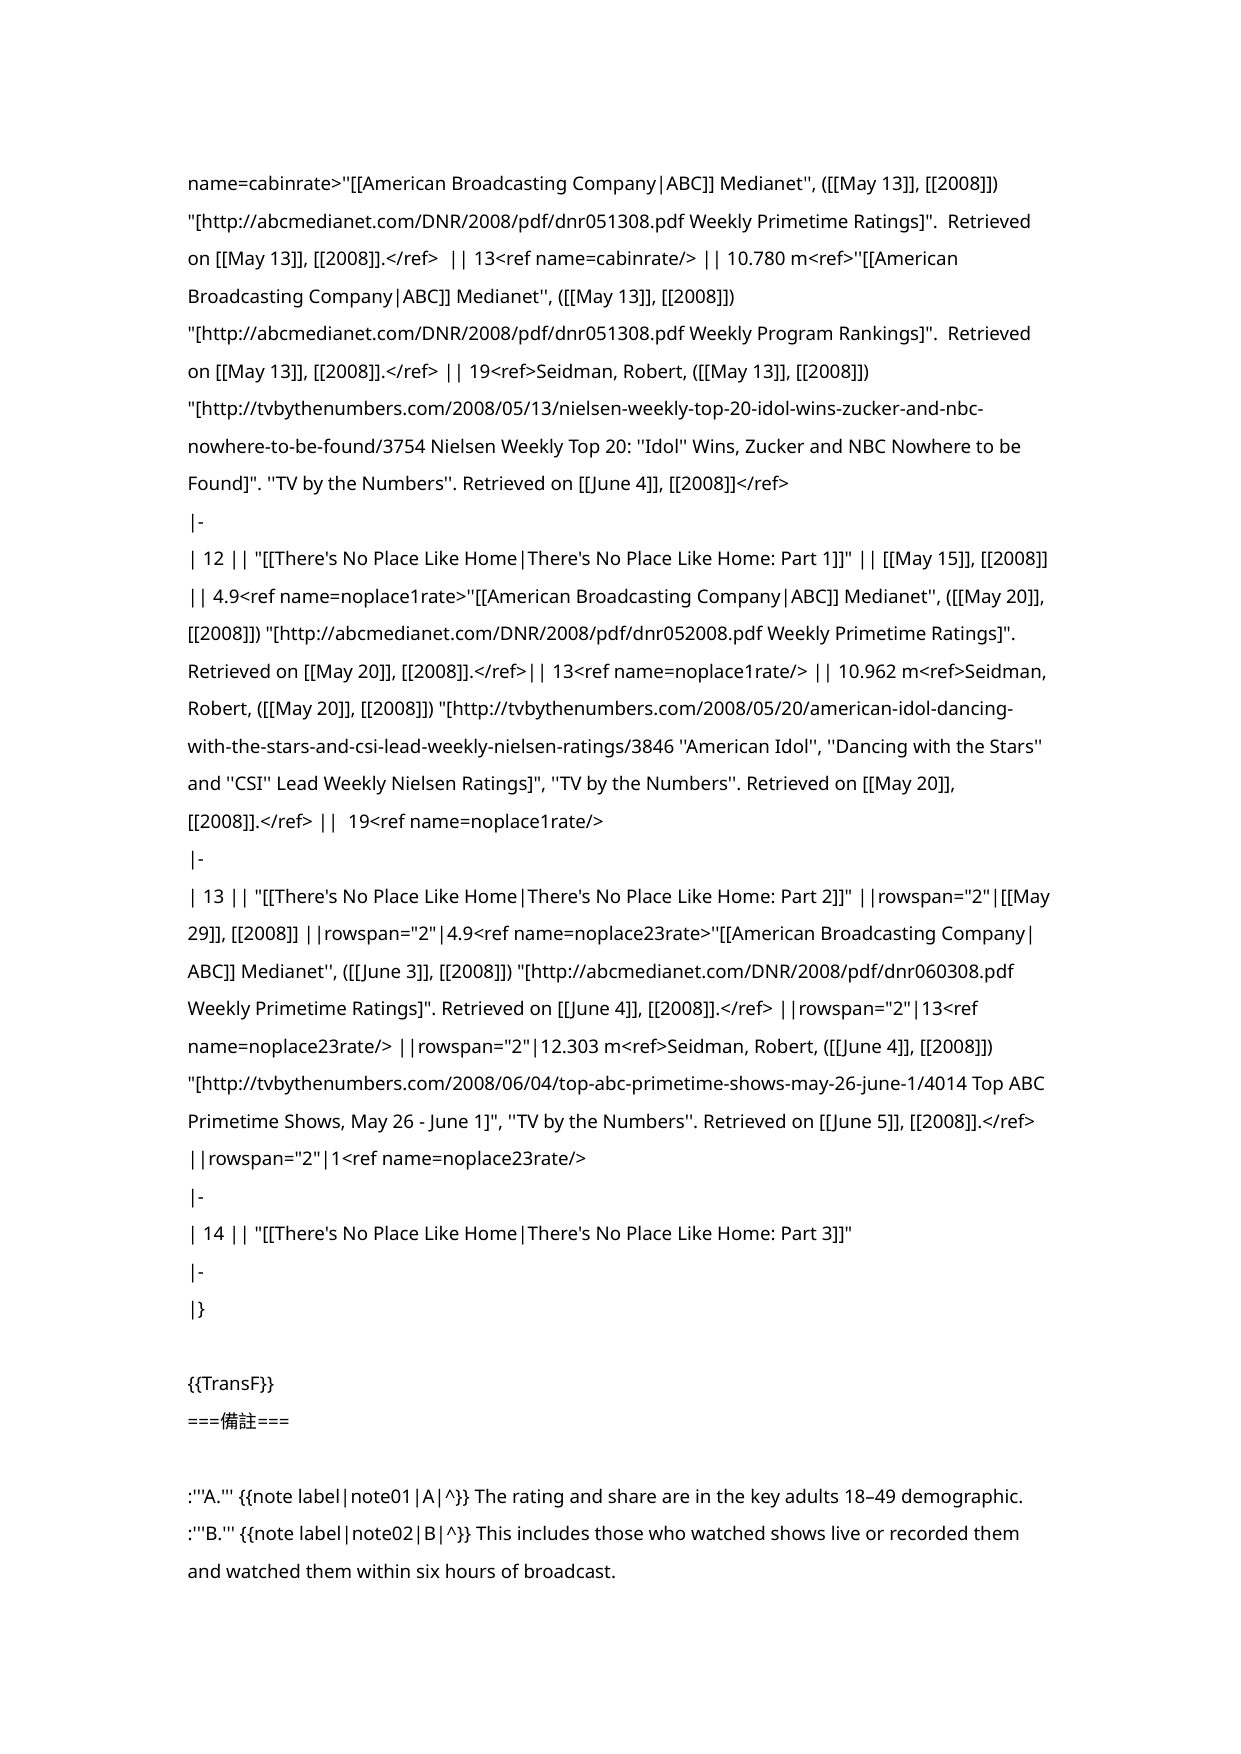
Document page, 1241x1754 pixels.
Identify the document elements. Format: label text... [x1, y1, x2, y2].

text |- [187, 1252, 1053, 1289]
text |- [187, 1177, 1053, 1214]
text | 14 || "[[There's No Place Like Home|There's No Place Like Home: Part 3]]" [187, 1214, 1053, 1252]
text |- [187, 502, 1053, 539]
text | 13 || "[[There's No Place Like Home|There's No Place Like Home: Part 2]]" ||rowspan="2"|[[May 29]], [[2008]] ||rowspan="2"|4.9<ref name=noplace23rate>''[[American Broadcasting Company|ABC]] Medianet'', ([[June 3]], [[2008]]) "[http://abcmedianet.com/DNR/2008/pdf/dnr060308.pdf Weekly Primetime Ratings]". Retrieved on [[June 4]], [[2008]].</ref> ||rowspan="2"|13<ref name=noplace23rate/> ||rowspan="2"|12.303 m<ref>Seidman, Robert, ([[June 4]], [[2008]]) "[http://tvbythenumbers.com/2008/06/04/top-abc-primetime-shows-may-26-june-1/4014 Top ABC Primetime Shows, May 26 - June 1]", ''TV by the Numbers''. Retrieved on [[June 5]], [[2008]].</ref> ||rowspan="2"|1<ref name=noplace23rate/> [187, 877, 1053, 1177]
text {{TransF}} [187, 1364, 1053, 1402]
text ===備註=== [187, 1402, 1053, 1439]
text | 12 || "[[There's No Place Like Home|There's No Place Like Home: Part 1]]" || [[May 15]], [[2008]] || 4.9<ref name=noplace1rate>''[[American Broadcasting Company|ABC]] Medianet'', ([[May 20]], [[2008]]) "[http://abcmedianet.com/DNR/2008/pdf/dnr052008.pdf Weekly Primetime Ratings]". Retrieved on [[May 20]], [[2008]].</ref>|| 13<ref name=noplace1rate/> || 10.962 m<ref>Seidman, Robert, ([[May 20]], [[2008]]) "[http://tvbythenumbers.com/2008/05/20/american-idol-dancing-with-the-stars-and-csi-lead-weekly-nielsen-ratings/3846 ''American Idol'', ''Dancing with the Stars'' and ''CSI'' Lead Weekly Nielsen Ratings]", ''TV by the Numbers''. Retrieved on [[May 20]], [[2008]].</ref> || 19<ref name=noplace1rate/> [187, 539, 1053, 839]
text :'''A.''' {{note label|note01|A|^}} The rating and share are in the key adults 18–49 demographic. [187, 1477, 1053, 1514]
text :'''B.''' {{note label|note02|B|^}} This includes those who watched shows live or recorded them and watched them within six hours of broadcast. [187, 1514, 1053, 1589]
text |} [187, 1289, 1053, 1327]
text |- [187, 839, 1053, 877]
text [187, 164, 1053, 502]
